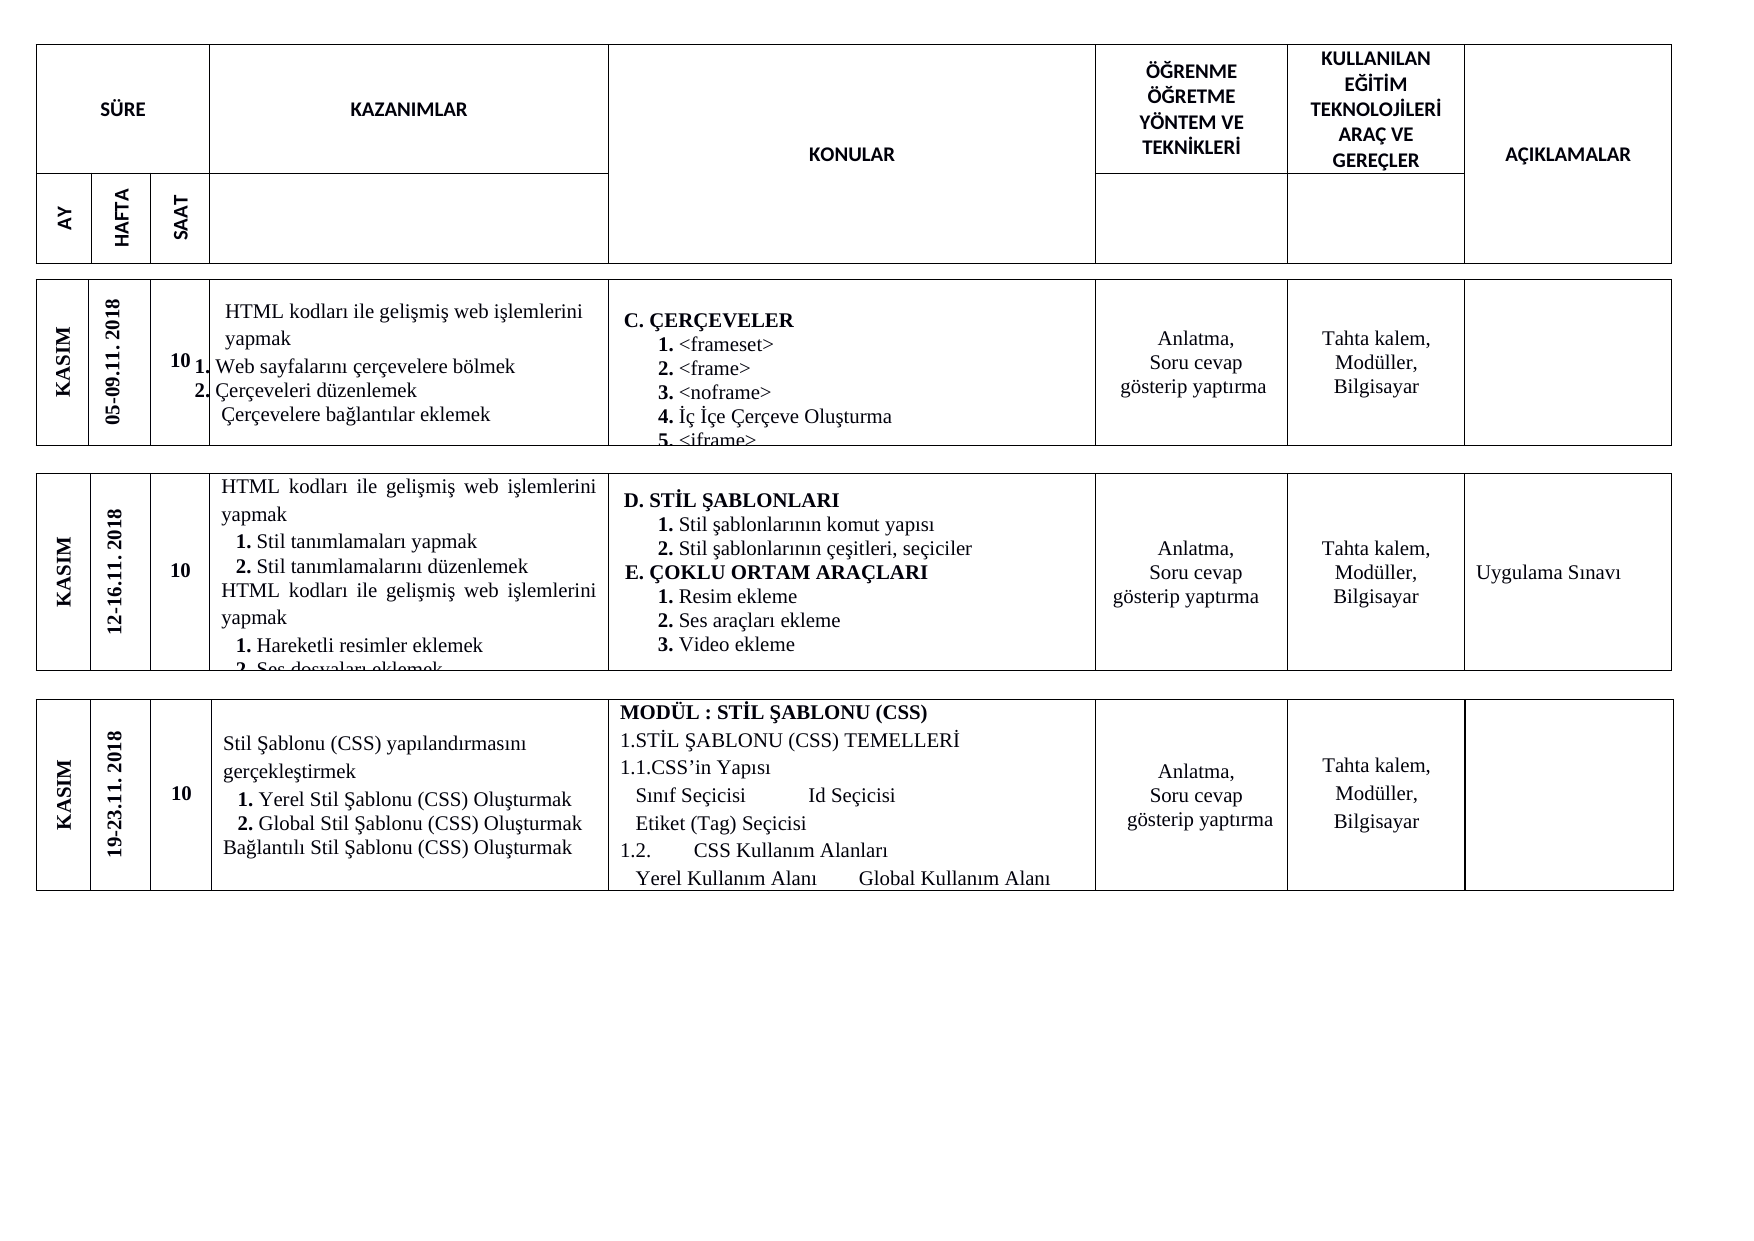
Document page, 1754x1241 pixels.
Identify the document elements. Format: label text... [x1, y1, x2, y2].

table_header Tahta kalem, Modüller, Bilgisayar [1288, 474, 1464, 670]
table_header 12-16.11. 2018 [91, 474, 150, 670]
table_header Stil Şablonu (CSS) yapılandırmasını gerçekleştirmek Yerel Stil Şablonu (CSS) Oluşturmak Global Stil Şablonu (CSS) Oluşturmak Bağlantılı Stil Şablonu (CSS) Oluşturmak [212, 700, 608, 890]
table_header MODÜL : STİL ŞABLONU (CSS) 1.STİL ŞABLONU (CSS) TEMELLERİ 1.1.CSS’in Yapısı Sınıf Seçicisi Id Seçicisi Etiket (Tag) Seçicisi 1.2. CSS Kullanım Alanları Yerel Kullanım Alanı Global Kullanım Alanı Bağlantılı Kullanım Alanı 1.3. CSS Birimleri Uzunluk Birimleri Yüzde Birimleri Renk Birimleri 24 Kasım Öğretmenler günü ve önemi [609, 700, 1095, 890]
table_header 10 [151, 280, 209, 444]
table_header Uygulama Sınavı [1465, 474, 1671, 670]
table_header 10 [151, 700, 211, 890]
table_header HTML kodları ile gelişmiş web işlemlerini yapmak Stil tanımlamaları yapmak Stil tanımlamalarını düzenlemek HTML kodları ile gelişmiş web işlemlerini yapmak Hareketli resimler eklemek Ses dosyaları eklemek Video filmi eklemek Java appletleri eklemek [210, 474, 608, 670]
table_header KASIM [37, 700, 90, 890]
table_header [1465, 280, 1671, 444]
table_header KASIM [37, 280, 88, 444]
table_header Anlatma, Soru cevap gösterip yaptırma [1096, 474, 1287, 670]
table_header STİL ŞABLONLARI Stil şablonlarının komut yapısı Stil şablonlarının çeşitleri, seçiciler ÇOKLU ORTAM ARAÇLARI Resim ekleme Ses araçları ekleme Video ekleme [609, 474, 1095, 670]
table_header Anlatma, Soru cevap gösterip yaptırma [1096, 280, 1287, 444]
table_header Tahta kalem, Modüller, Bilgisayar [1288, 700, 1464, 890]
table_header ÇERÇEVELER <frameset> <frame> <noframe> İç İçe Çerçeve Oluşturma <iframe> 10 Kasım Atatürk’ü anma haftası ve Atatürk’ün hayatı [609, 280, 1095, 444]
table_header 10 [151, 474, 209, 670]
table_header [1466, 700, 1673, 890]
table_header Anlatma, Soru cevap gösterip yaptırma [1096, 700, 1287, 890]
table_header KASIM [37, 474, 90, 670]
table_header HTML kodları ile gelişmiş web işlemlerini yapmak Web sayfalarını çerçevelere bölmek Çerçeveleri düzenlemek Çerçevelere bağlantılar eklemek [210, 280, 608, 444]
table_header 05-09.11. 2018 [89, 280, 150, 444]
table_header 19-23.11. 2018 [91, 700, 150, 890]
table_header Tahta kalem, Modüller, Bilgisayar [1288, 280, 1464, 444]
